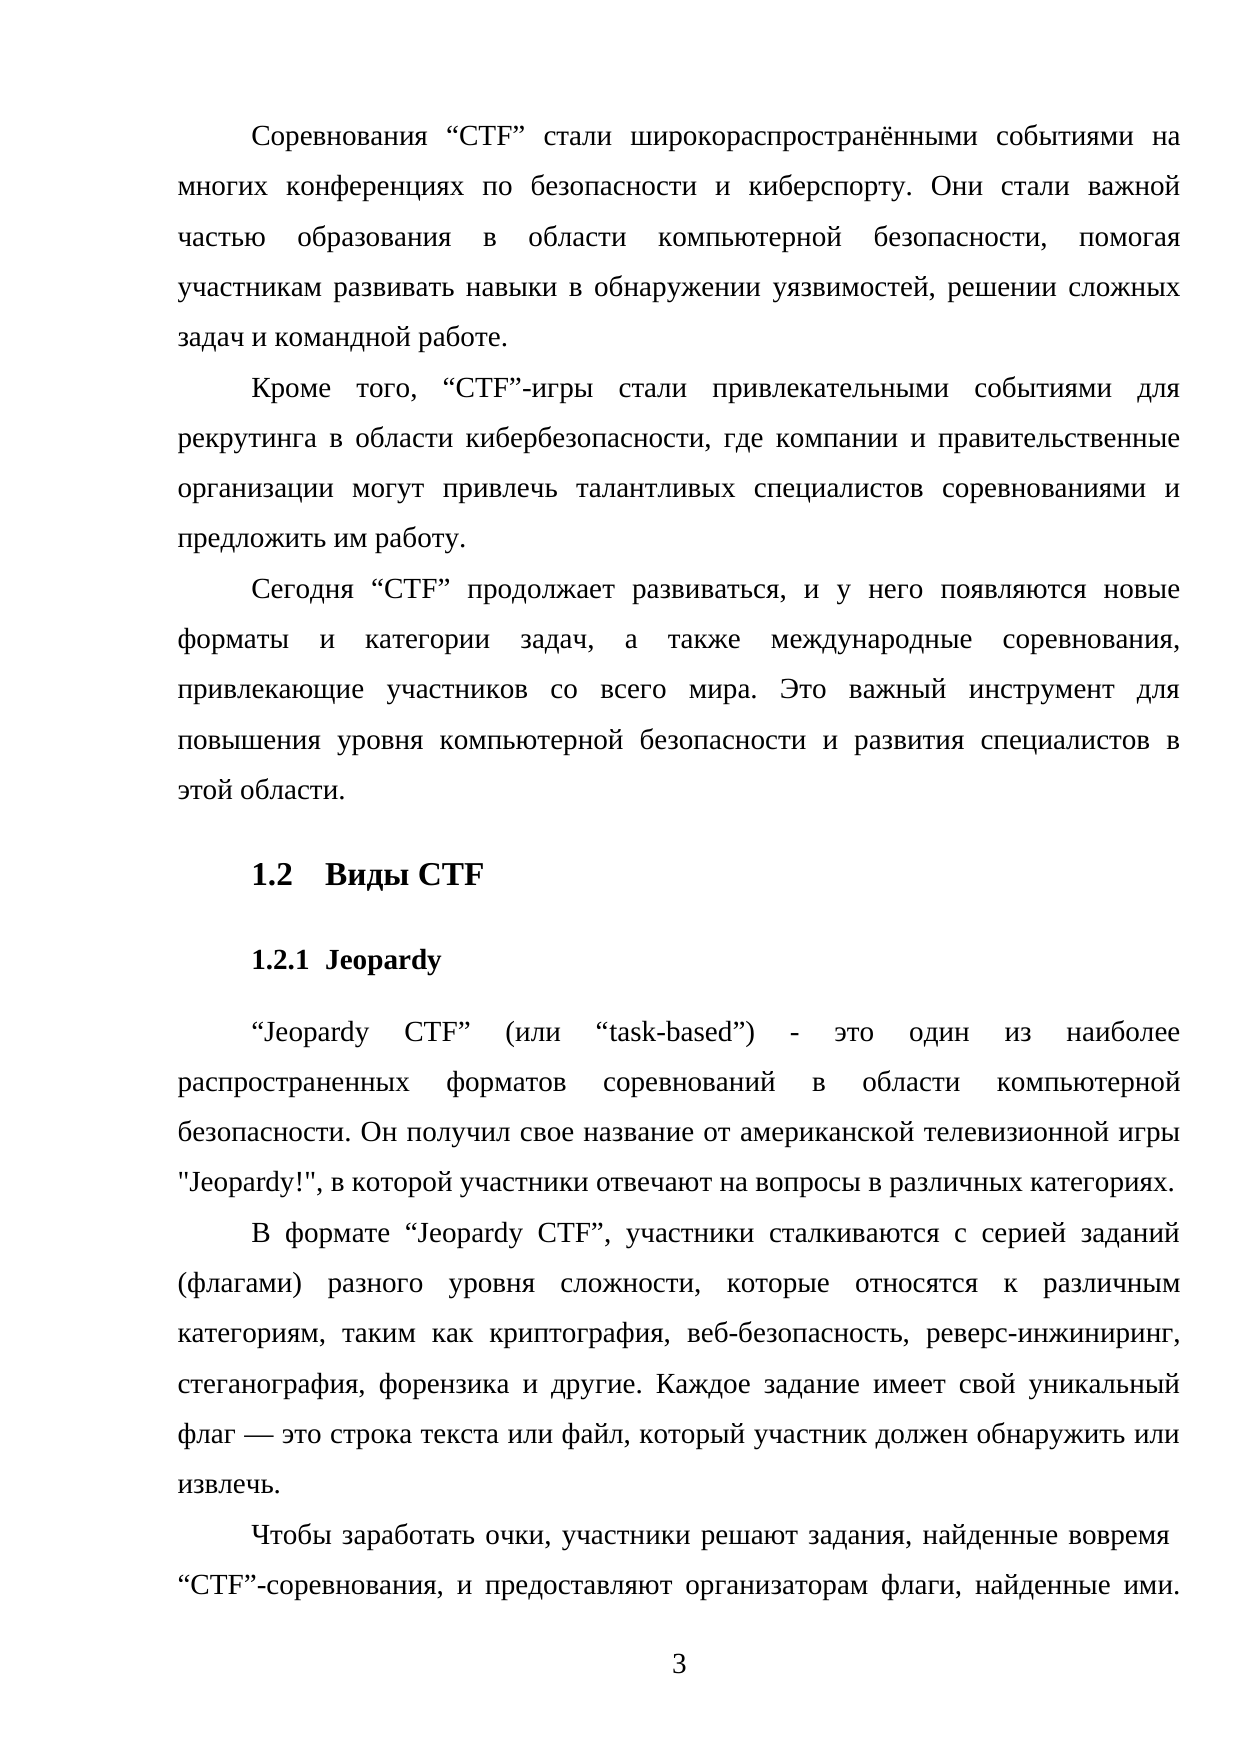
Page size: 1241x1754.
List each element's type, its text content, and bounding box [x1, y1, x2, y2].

text Кроме того, “CTF”-игры стали привлекательными событиями для рекрутинга в области кибербезопасности, где компании и правительственные организации могут привлечь талантливых специалистов соревнованиями и предложить им работу. [177, 370, 1181, 554]
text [177, 1517, 1181, 1601]
text “Jeopardy CTF” (или “task-based”) - это один из наиболее распространенных форматов соревнований в области компьютерной безопасности. Он получил свое название от американской телевизионной игры "Jeopardy!", в которой участники отвечают на вопросы в различных категориях. [177, 1014, 1181, 1198]
text Соревнования “CTF” стали широкораспространёнными событиями на многих конференциях по безопасности и киберспорту. Они стали важной частью образования в области компьютерной безопасности, помогая участникам развивать навыки в обнаружении уязвимостей, решении сложных задач и командной работе. [177, 118, 1181, 353]
text Jeopardy [251, 942, 1181, 976]
text Сегодня “CTF” продолжает развиваться, и у него появляются новые форматы и категории задач, а также международные соревнования, привлекающие участников со всего мира. Это важный инструмент для повышения уровня компьютерной безопасности и развития специалистов в этой области. [177, 571, 1181, 806]
text Виды CTF [251, 854, 1181, 892]
text В формате “Jeopardy CTF”, участники сталкиваются с серией заданий (флагами) разного уровня сложности, которые относятся к различным категориям, таким как криптография, веб-безопасность, реверс-инжиниринг, стеганография, форензика и другие. Каждое задание имеет свой уникальный флаг — это строка текста или файл, который участник должен обнаружить или извлечь. [177, 1215, 1181, 1500]
